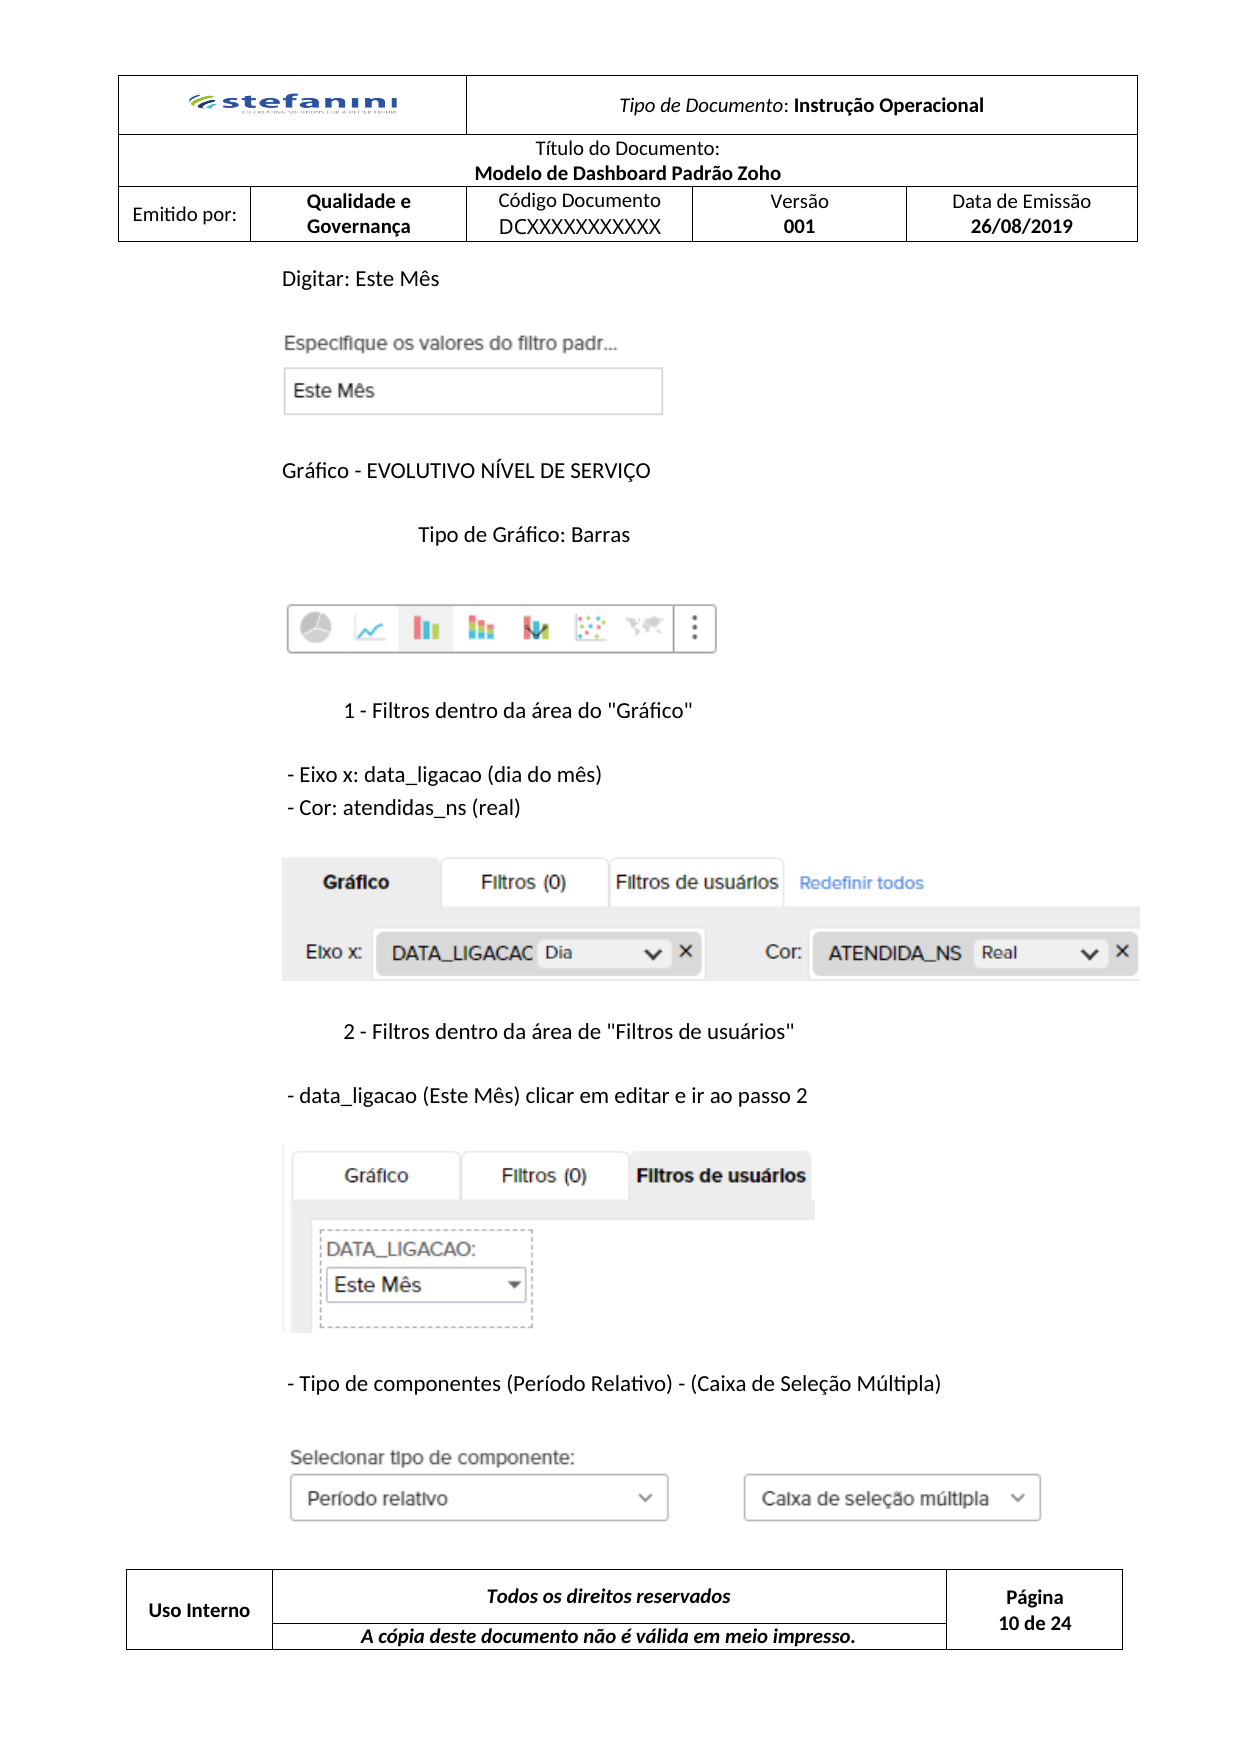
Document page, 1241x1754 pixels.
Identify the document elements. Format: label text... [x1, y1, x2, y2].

list Gráfico - EVOLUTIVO NÍVEL DE SERVIÇO [282, 456, 1122, 484]
list - data_ligacao (Este Mês) clicar em editar e ir ao passo 2 [282, 1081, 1122, 1109]
picture [188, 76, 397, 134]
picture [281, 1433, 1057, 1531]
picture [281, 1145, 815, 1333]
list Tipo de Gráfico: Barras [282, 520, 1122, 548]
list 2 - Filtros dentro da área de "Filtros de usuários" [282, 1017, 1122, 1045]
picture [281, 857, 1140, 981]
list - Cor: atendidas_ns (real) [282, 793, 1122, 821]
list - Tipo de componentes (Período Relativo) - (Caixa de Seleção Múltipla) [282, 1369, 1122, 1397]
list Digitar: Este Mês [282, 264, 1122, 293]
list - Eixo x: data_ligacao (dia do mês) [282, 760, 1122, 788]
picture [281, 328, 668, 420]
picture [281, 584, 728, 660]
list 1 - Filtros dentro da área do "Gráfico" [282, 696, 1122, 724]
